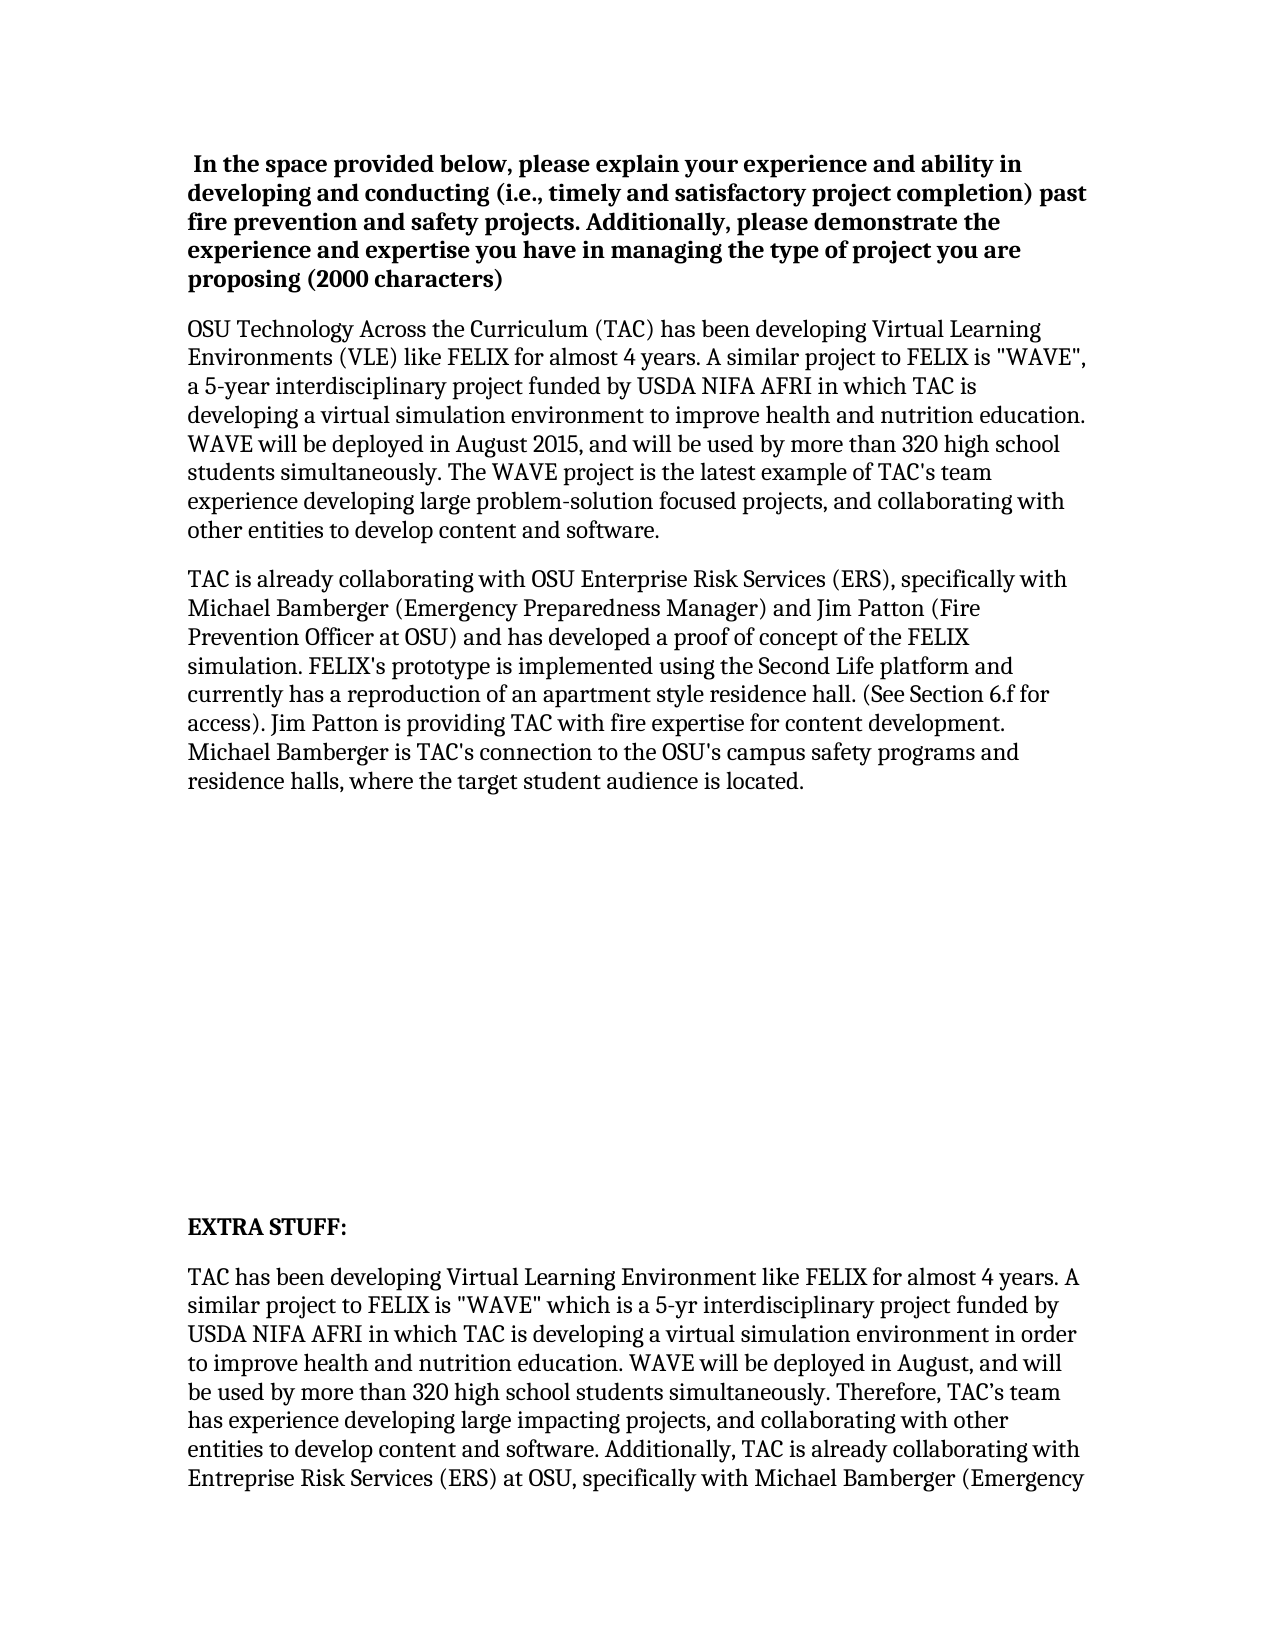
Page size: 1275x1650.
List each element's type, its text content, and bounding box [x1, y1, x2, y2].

text TAC is already collaborating with OSU Enterprise Risk Services (ERS), specifically with Michael Bamberger (Emergency Preparedness Manager) and Jim Patton (Fire Prevention Officer at OSU) and has developed a proof of concept of the FELIX simulation. FELIX's prototype is implemented using the Second Life platform and currently has a reproduction of an apartment style residence hall. (See Section 6.f for access). Jim Patton is providing TAC with fire expertise for content development. Michael Bamberger is TAC's connection to the OSU's campus safety programs and residence halls, where the target student audience is located. [187, 565, 1087, 795]
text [187, 1262, 1087, 1492]
text EXTRA STUFF: [187, 1213, 1087, 1242]
text In the space provided below, please explain your experience and ability in developing and conducting (i.e., timely and satisfactory project completion) past fire prevention and safety projects. Additionally, please demonstrate the experience and expertise you have in managing the type of project you are proposing (2000 characters) [187, 150, 1087, 294]
text OSU Technology Across the Curriculum (TAC) has been developing Virtual Learning Environments (VLE) like FELIX for almost 4 years. A similar project to FELIX is "WAVE", a 5-­year interdisciplinary project funded by USDA NIFA AFRI in which TAC is developing a virtual simulation environment to improve health and nutrition education. WAVE will be deployed in August 2015, and will be used by more than 320 high school students simultaneously. The WAVE project is the latest example of TAC's team experience developing large problem-solution focused projects, and collaborating with other entities to develop content and software. [187, 314, 1087, 544]
